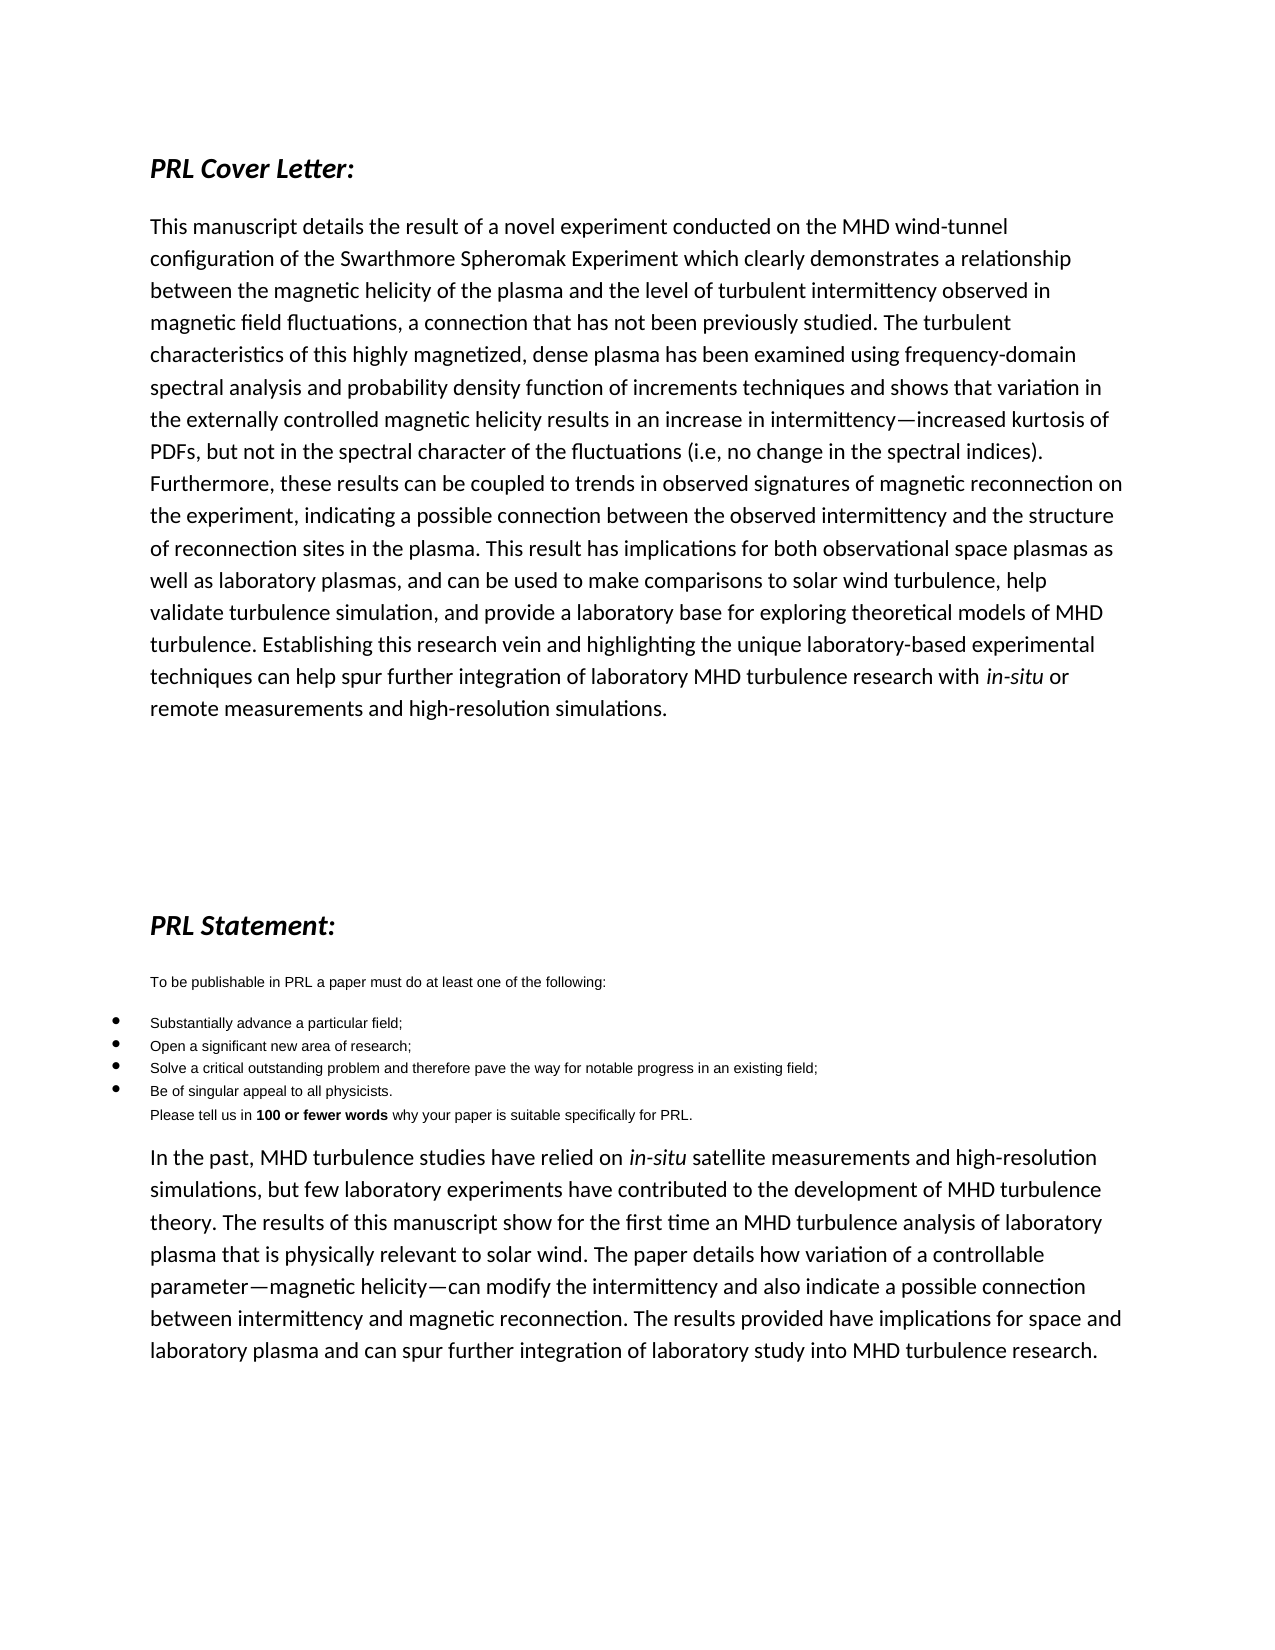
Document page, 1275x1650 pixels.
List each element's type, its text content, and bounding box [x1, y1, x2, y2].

text In the past, MHD turbulence studies have relied on in-situ satellite measurements and high-resolution simulations, but few laboratory experiments have contributed to the development of MHD turbulence theory. The results of this manuscript show for the first time an MHD turbulence analysis of laboratory plasma that is physically relevant to solar wind. The paper details how variation of a controllable parameter—magnetic helicity—can modify the intermittency and also indicate a possible connection between intermittency and magnetic reconnection. The results provided have implications for space and laboratory plasma and can spur further integration of laboratory study into MHD turbulence research. [150, 1143, 1125, 1364]
text PRL Statement: [150, 907, 1125, 942]
text Please tell us in 100 or fewer words why your paper is suitable specifically for PRL. [150, 1101, 1125, 1123]
text PRL Cover Letter: [150, 150, 1125, 186]
list Open a significant new area of research; [112, 1033, 1125, 1056]
list Substantially advance a particular field; [112, 1011, 1125, 1033]
text To be publishable in PRL a paper must do at least one of the following: [150, 968, 1125, 991]
list Be of singular appeal to all physicists. [112, 1078, 1125, 1101]
text This manuscript details the result of a novel experiment conducted on the MHD wind-tunnel configuration of the Swarthmore Spheromak Experiment which clearly demonstrates a relationship between the magnetic helicity of the plasma and the level of turbulent intermittency observed in magnetic field fluctuations, a connection that has not been previously studied. The turbulent characteristics of this highly magnetized, dense plasma has been examined using frequency-domain spectral analysis and probability density function of increments techniques and shows that variation in the externally controlled magnetic helicity results in an increase in intermittency—increased kurtosis of PDFs, but not in the spectral character of the fluctuations (i.e, no change in the spectral indices). Furthermore, these results can be coupled to trends in observed signatures of magnetic reconnection on the experiment, indicating a possible connection between the observed intermittency and the structure of reconnection sites in the plasma. This result has implications for both observational space plasmas as well as laboratory plasmas, and can be used to make comparisons to solar wind turbulence, help validate turbulence simulation, and provide a laboratory base for exploring theoretical models of MHD turbulence. Establishing this research vein and highlighting the unique laboratory-based experimental techniques can help spur further integration of laboratory MHD turbulence research with in-situ or remote measurements and high-resolution simulations. [150, 212, 1125, 723]
list Solve a critical outstanding problem and therefore pave the way for notable progress in an existing field; [112, 1056, 1125, 1078]
